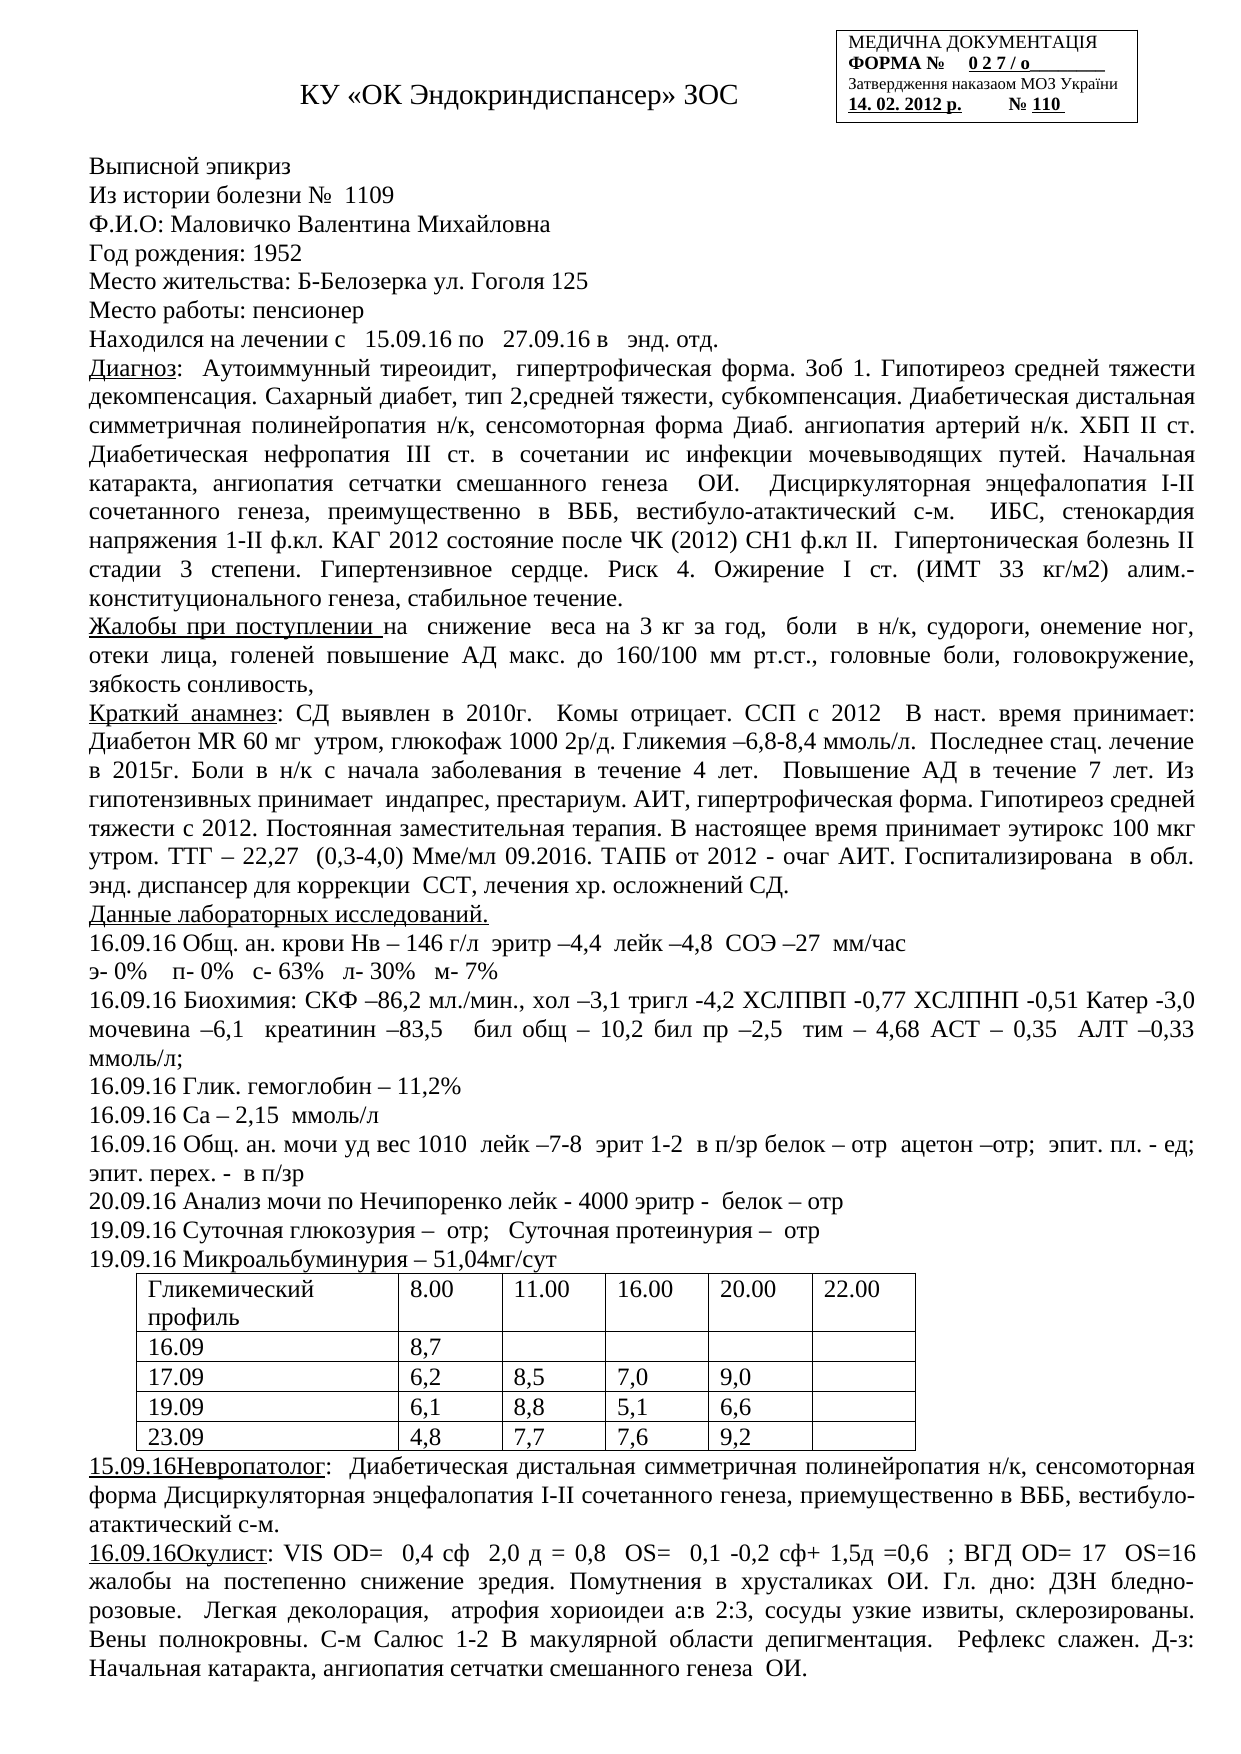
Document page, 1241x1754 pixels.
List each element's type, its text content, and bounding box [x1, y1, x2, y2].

table_cell 9,2 [709, 1422, 812, 1450]
subtitle Из истории болезни № 1109 [89, 180, 1196, 209]
text 16.09.16 Са – 2,15 ммоль/л [89, 1100, 1196, 1129]
text 16.09.16 Общ. ан. крови Нв – 146 г/л эритр –4,4 лейк –4,8 СОЭ –27 мм/час [89, 928, 1196, 956]
text 16.09.16Окулист: VIS OD= 0,4 сф 2,0 д = 0,8 OS= 0,1 -0,2 сф+ 1,5д =0,6 ; ВГД OD= 17 OS=16 жалобы на постепенно снижение зредия. Помутнения в хрусталиках ОИ. Гл. дно: ДЗН бледно-розовые. Легкая деколорация, атрофия хориоидеи а:в 2:3, сосуды узкие извиты, склерозированы. Вены полнокровны. С-м Салюс 1-2 В макулярной области депигментация. Рефлекс слажен. Д-з: Начальная катаракта, ангиопатия сетчатки смешанного генеза ОИ. [89, 1538, 1196, 1681]
table_cell 16.09 [137, 1332, 398, 1361]
table_cell 6,6 [709, 1392, 812, 1421]
subtitle 16.09.16 Общ. ан. мочи уд вес 1010 лейк –7-8 эрит 1-2 в п/зр белок – отр ацетон –отр; эпит. пл. - ед; эпит. перех. - в п/зр [89, 1129, 1196, 1186]
table_header Гликемический профиль [137, 1274, 398, 1331]
text 20.09.16 Анализ мочи по Нечипоренко лейк - 4000 эритр - белок – отр [89, 1186, 1196, 1215]
text Год рождения: 1952 [89, 238, 1196, 266]
text Диагноз: Аутоиммунный тиреоидит, гипертрофическая форма. Зоб 1. Гипотиреоз средней тяжести декомпенсация. Сахарный диабет, тип 2,средней тяжести, субкомпенсация. Диабетическая дистальная симметричная полинейропатия н/к, сенсомоторная форма Диаб. ангиопатия артерий н/к. ХБП II ст. Диабетическая нефропатия III ст. в сочетании ис инфекции мочевыводящих путей. Начальная катаракта, ангиопатия сетчатки смешанного генеза ОИ. Дисциркуляторная энцефалопатия I-II сочетанного генеза, преимущественно в ВББ, вестибуло-атактический с-м. ИБС, стенокардия напряжения 1-II ф.кл. КАГ 2012 состояние после ЧК (2012) СН1 ф.кл II. Гипертоническая болезнь II стадии 3 степени. Гипертензивное сердце. Риск 4. Ожирение I ст. (ИМТ 33 кг/м2) алим.-конституционального генеза, стабильное течение. [89, 353, 1196, 611]
table_cell 6,1 [399, 1392, 502, 1421]
table_header 11.00 [503, 1274, 605, 1331]
table_cell [813, 1332, 915, 1361]
table_cell 4,8 [399, 1422, 502, 1450]
table_header 22.00 [813, 1274, 915, 1331]
table_cell 9,0 [709, 1362, 812, 1391]
table_cell [503, 1332, 605, 1361]
table_cell 17.09 [137, 1362, 398, 1391]
text Краткий анамнез: СД выявлен в 2010г. Комы отрицает. ССП с 2012 В наст. время принимает: Диабетон MR 60 мг утром, глюкофаж 1000 2р/д. Гликемия –6,8-8,4 ммоль/л. Последнее стац. лечение в 2015г. Боли в н/к с начала заболевания в течение 4 лет. Повышение АД в течение 7 лет. Из гипотензивных принимает индапрес, престариум. АИТ, гипертрофическая форма. Гипотиреоз средней тяжести с 2012. Постоянная заместительная терапия. В настоящее время принимает эутирокс 100 мкг утром. ТТГ – 22,27 (0,3-4,0) Мме/мл 09.2016. ТАПБ от 2012 - очаг АИТ. Госпитализирована в обл. энд. диспансер для коррекции ССТ, лечения хр. осложнений СД. [89, 698, 1196, 899]
table_cell 8,7 [399, 1332, 502, 1361]
table_cell 8,8 [503, 1392, 605, 1421]
table_cell 23.09 [137, 1422, 398, 1450]
text 19.09.16 Суточная глюкозурия – отр; Суточная протеинурия – отр [89, 1215, 1196, 1244]
text 19.09.16 Микроальбуминурия – 51,04мг/сут [89, 1244, 1196, 1273]
table_cell [813, 1422, 915, 1450]
table_cell 7,0 [606, 1362, 708, 1391]
table_cell [813, 1362, 915, 1391]
table_cell [709, 1332, 812, 1361]
text 16.09.16 Глик. гемоглобин – 11,2% [89, 1071, 1196, 1100]
table_cell [606, 1332, 708, 1361]
table_header 16.00 [606, 1274, 708, 1331]
text Жалобы при поступлении на снижение веса на 3 кг за год, боли в н/к, судороги, онемение ног, отеки лица, голеней повышение АД макс. до 160/100 мм рт.ст., головные боли, головокружение, зябкость сонливость, [89, 611, 1196, 698]
table_cell 19.09 [137, 1392, 398, 1421]
text 16.09.16 Биохимия: СКФ –86,2 мл./мин., хол –3,1 тригл -4,2 ХСЛПВП -0,77 ХСЛПНП -0,51 Катер -3,0 мочевина –6,1 креатинин –83,5 бил общ – 10,2 бил пр –2,5 тим – 4,68 АСТ – 0,35 АЛТ –0,33 ммоль/л; [89, 985, 1196, 1071]
table_cell [813, 1392, 915, 1421]
table_cell 7,7 [503, 1422, 605, 1450]
text Данные лабораторных исследований. [89, 899, 1196, 928]
table_cell 5,1 [606, 1392, 708, 1421]
text Находился на лечении с 15.09.16 по 27.09.16 в энд. отд. [89, 324, 1196, 353]
table_cell 6,2 [399, 1362, 502, 1391]
text э- 0% п- 0% с- 63% л- 30% м- 7% [89, 956, 1196, 985]
table_header 8.00 [399, 1274, 502, 1331]
subtitle Ф.И.О: Маловичко Валентина Михайловна [89, 209, 1196, 238]
table_cell 8,5 [503, 1362, 605, 1391]
text 15.09.16Невропатолог: Диабетическая дистальная симметричная полинейропатия н/к, сенсомоторная форма Дисциркуляторная энцефалопатия I-II сочетанного генеза, приемущественно в ВББ, вестибуло-атактический с-м. [89, 1451, 1196, 1538]
table_header 20.00 [709, 1274, 812, 1331]
text Место жительства: Б-Белозерка ул. Гоголя 125 [89, 266, 1196, 295]
text Место работы: пенсионер [89, 295, 1196, 324]
table_cell 7,6 [606, 1422, 708, 1450]
subtitle Выписной эпикриз [89, 151, 1202, 180]
